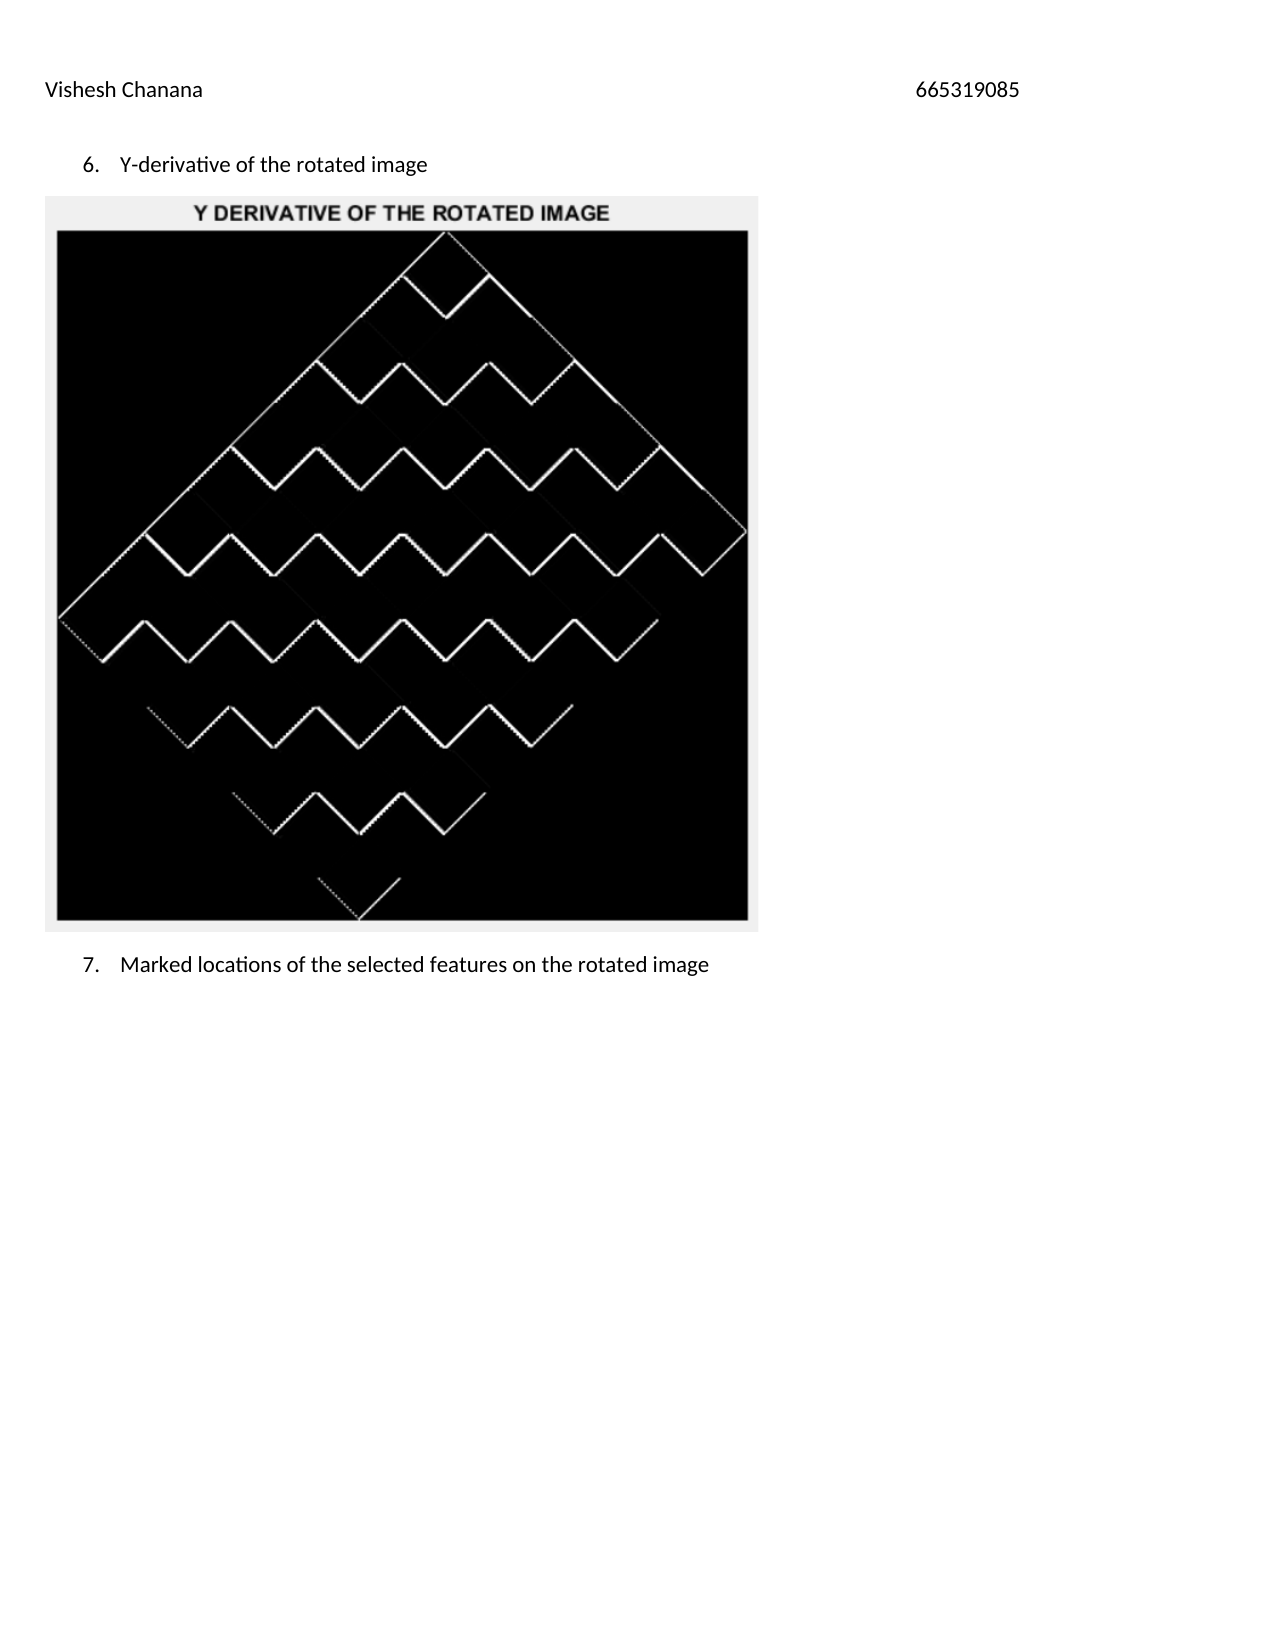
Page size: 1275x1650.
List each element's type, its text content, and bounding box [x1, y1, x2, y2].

list Marked locations of the selected features on the rotated image [82, 951, 1230, 979]
picture [45, 196, 759, 932]
list Y-derivative of the rotated image [82, 150, 1230, 178]
